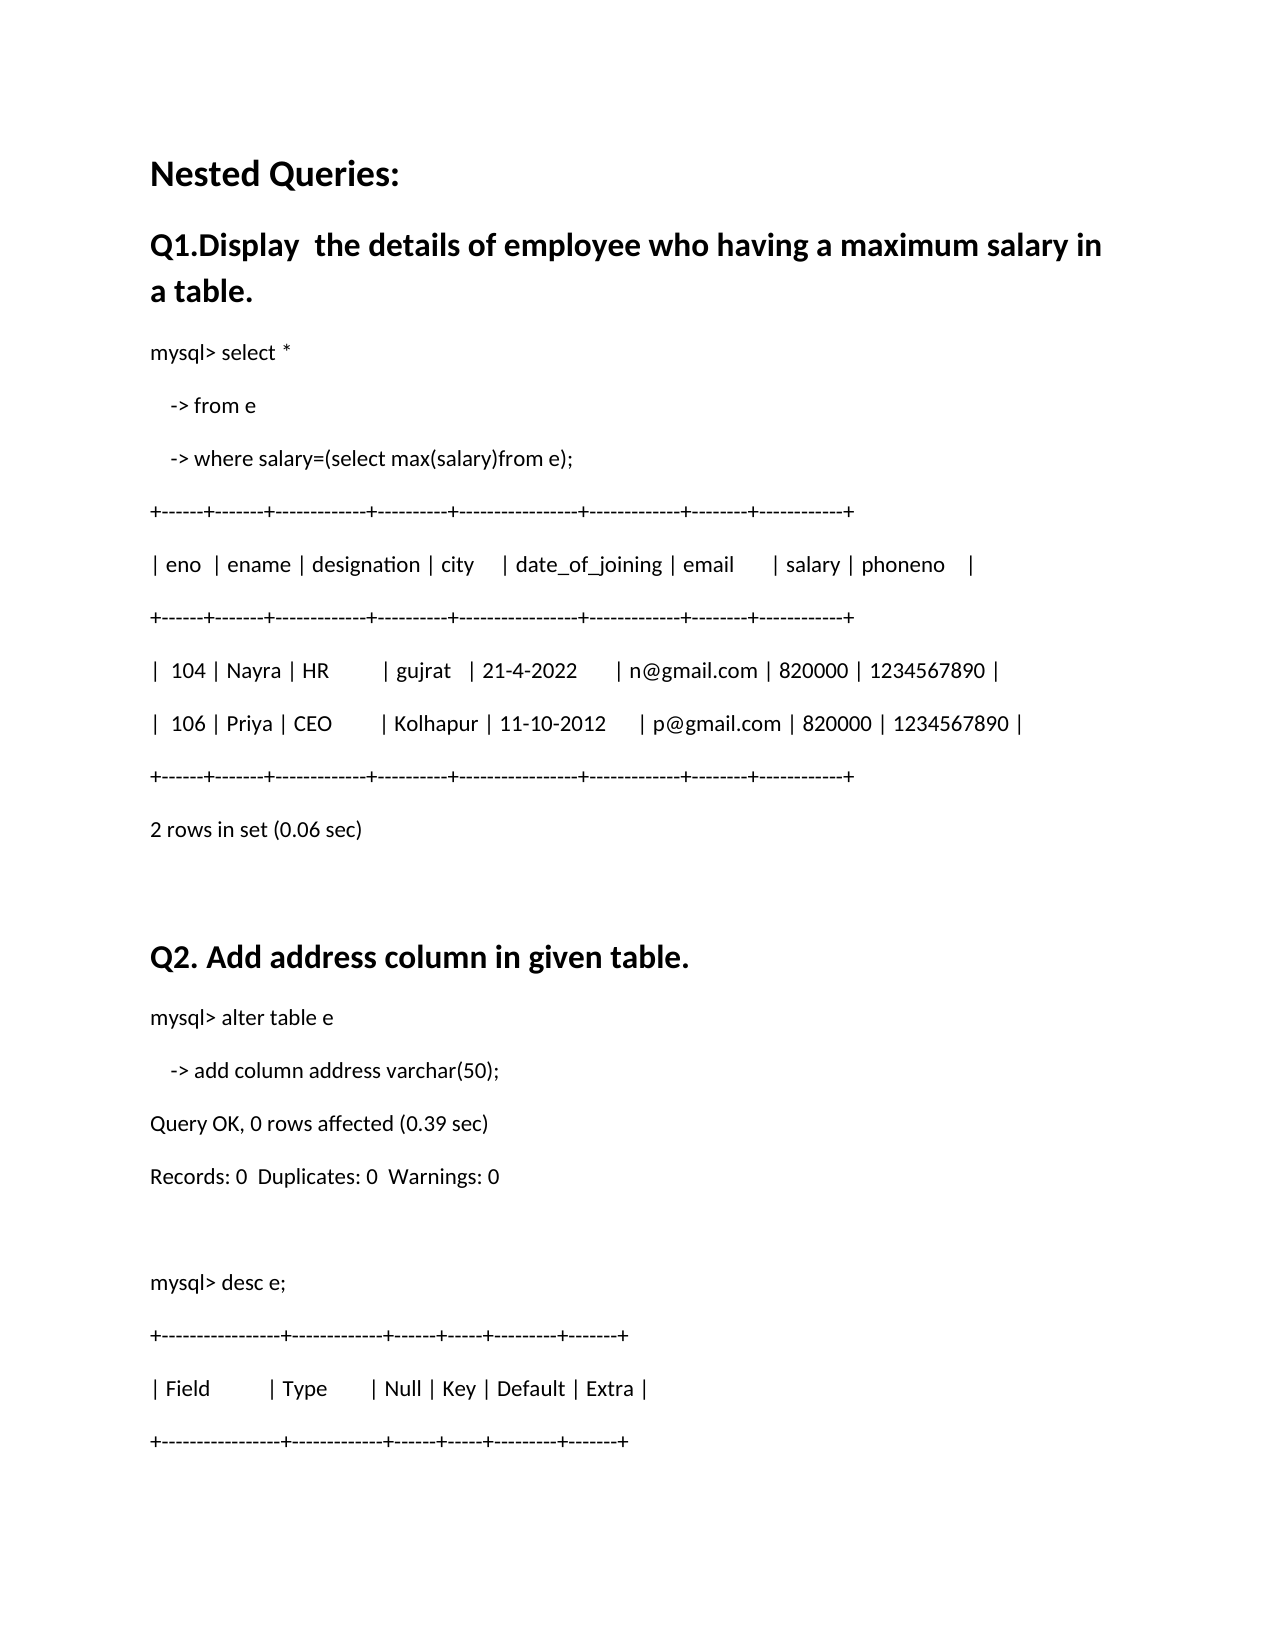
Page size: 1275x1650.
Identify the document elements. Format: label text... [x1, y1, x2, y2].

text 2 rows in set (0.06 sec) [150, 815, 1125, 843]
text mysql> alter table e [150, 1003, 1125, 1031]
text Q1.Display the details of employee who having a maximum salary in a table. [150, 223, 1125, 311]
text -> where salary=(select max(salary)from e); [150, 444, 1125, 472]
text mysql> desc e; [150, 1268, 1125, 1296]
text +-----------------+-------------+------+-----+---------+-------+ [150, 1427, 1125, 1456]
text -> from e [150, 391, 1125, 419]
text | Field | Type | Null | Key | Default | Extra | [150, 1374, 1125, 1402]
text Records: 0 Duplicates: 0 Warnings: 0 [150, 1162, 1125, 1190]
text +------+-------+-------------+----------+-----------------+-------------+--------+------------+ [150, 497, 1125, 525]
text +-----------------+-------------+------+-----+---------+-------+ [150, 1321, 1125, 1349]
text +------+-------+-------------+----------+-----------------+-------------+--------+------------+ [150, 762, 1125, 790]
text Q2. Add address column in given table. [150, 936, 1125, 976]
text -> add column address varchar(50); [150, 1056, 1125, 1084]
text mysql> select * [150, 338, 1125, 366]
text | 104 | Nayra | HR | gujrat | 21-4-2022 | n@gmail.com | 820000 | 1234567890 | [150, 656, 1125, 684]
text | eno | ename | designation | city | date_of_joining | email | salary | phoneno | [150, 550, 1125, 578]
text | 106 | Priya | CEO | Kolhapur | 11-10-2012 | p@gmail.com | 820000 | 1234567890 | [150, 709, 1125, 737]
text Nested Queries: [150, 150, 1125, 196]
text +------+-------+-------------+----------+-----------------+-------------+--------+------------+ [150, 603, 1125, 631]
text Query OK, 0 rows affected (0.39 sec) [150, 1109, 1125, 1137]
